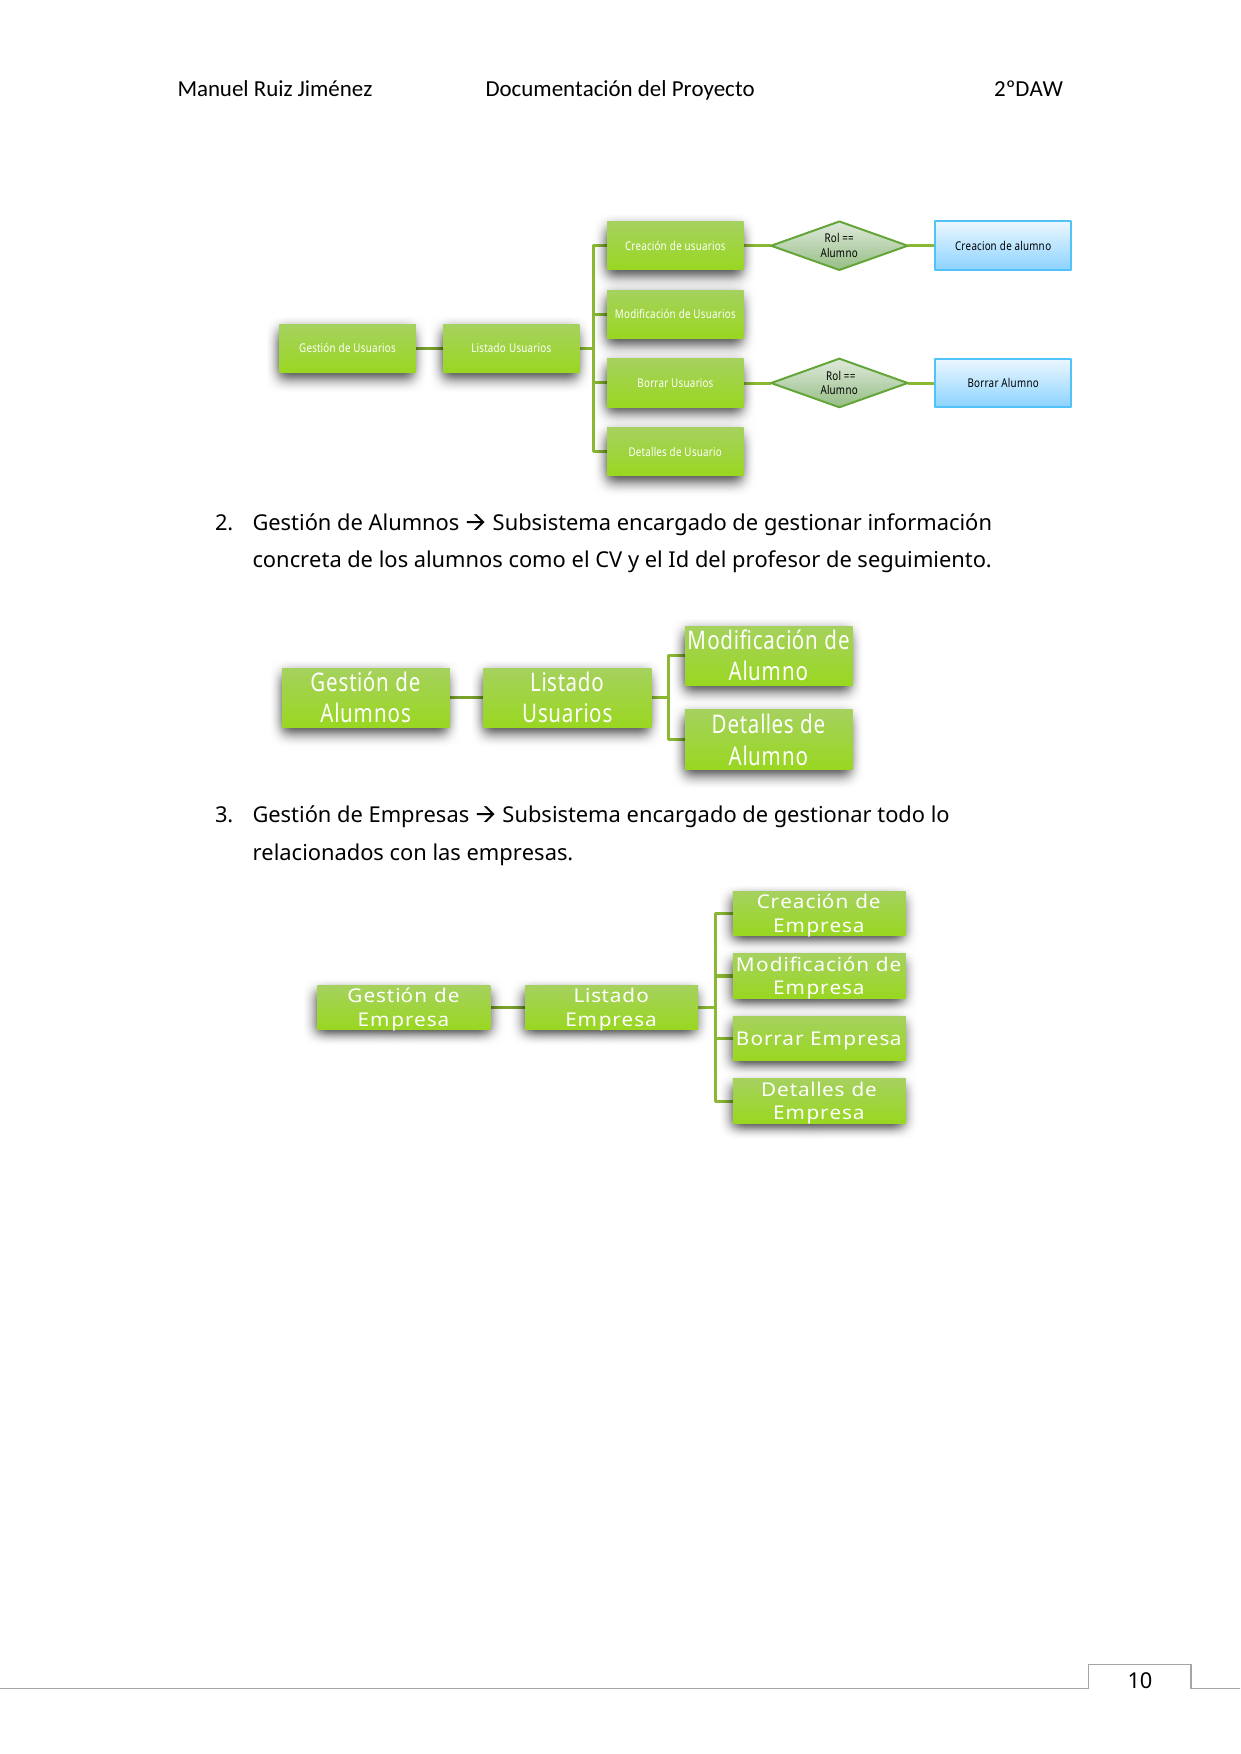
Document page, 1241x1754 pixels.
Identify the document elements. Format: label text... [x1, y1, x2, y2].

list Gestión de Alumnos Subsistema encargado de gestionar información concreta de los alumnos como el CV y el Id del profesor de seguimiento. [215, 507, 1063, 792]
list Gestión de Empresas Subsistema encargado de gestionar todo lo relacionados con las empresas. [215, 799, 1063, 866]
